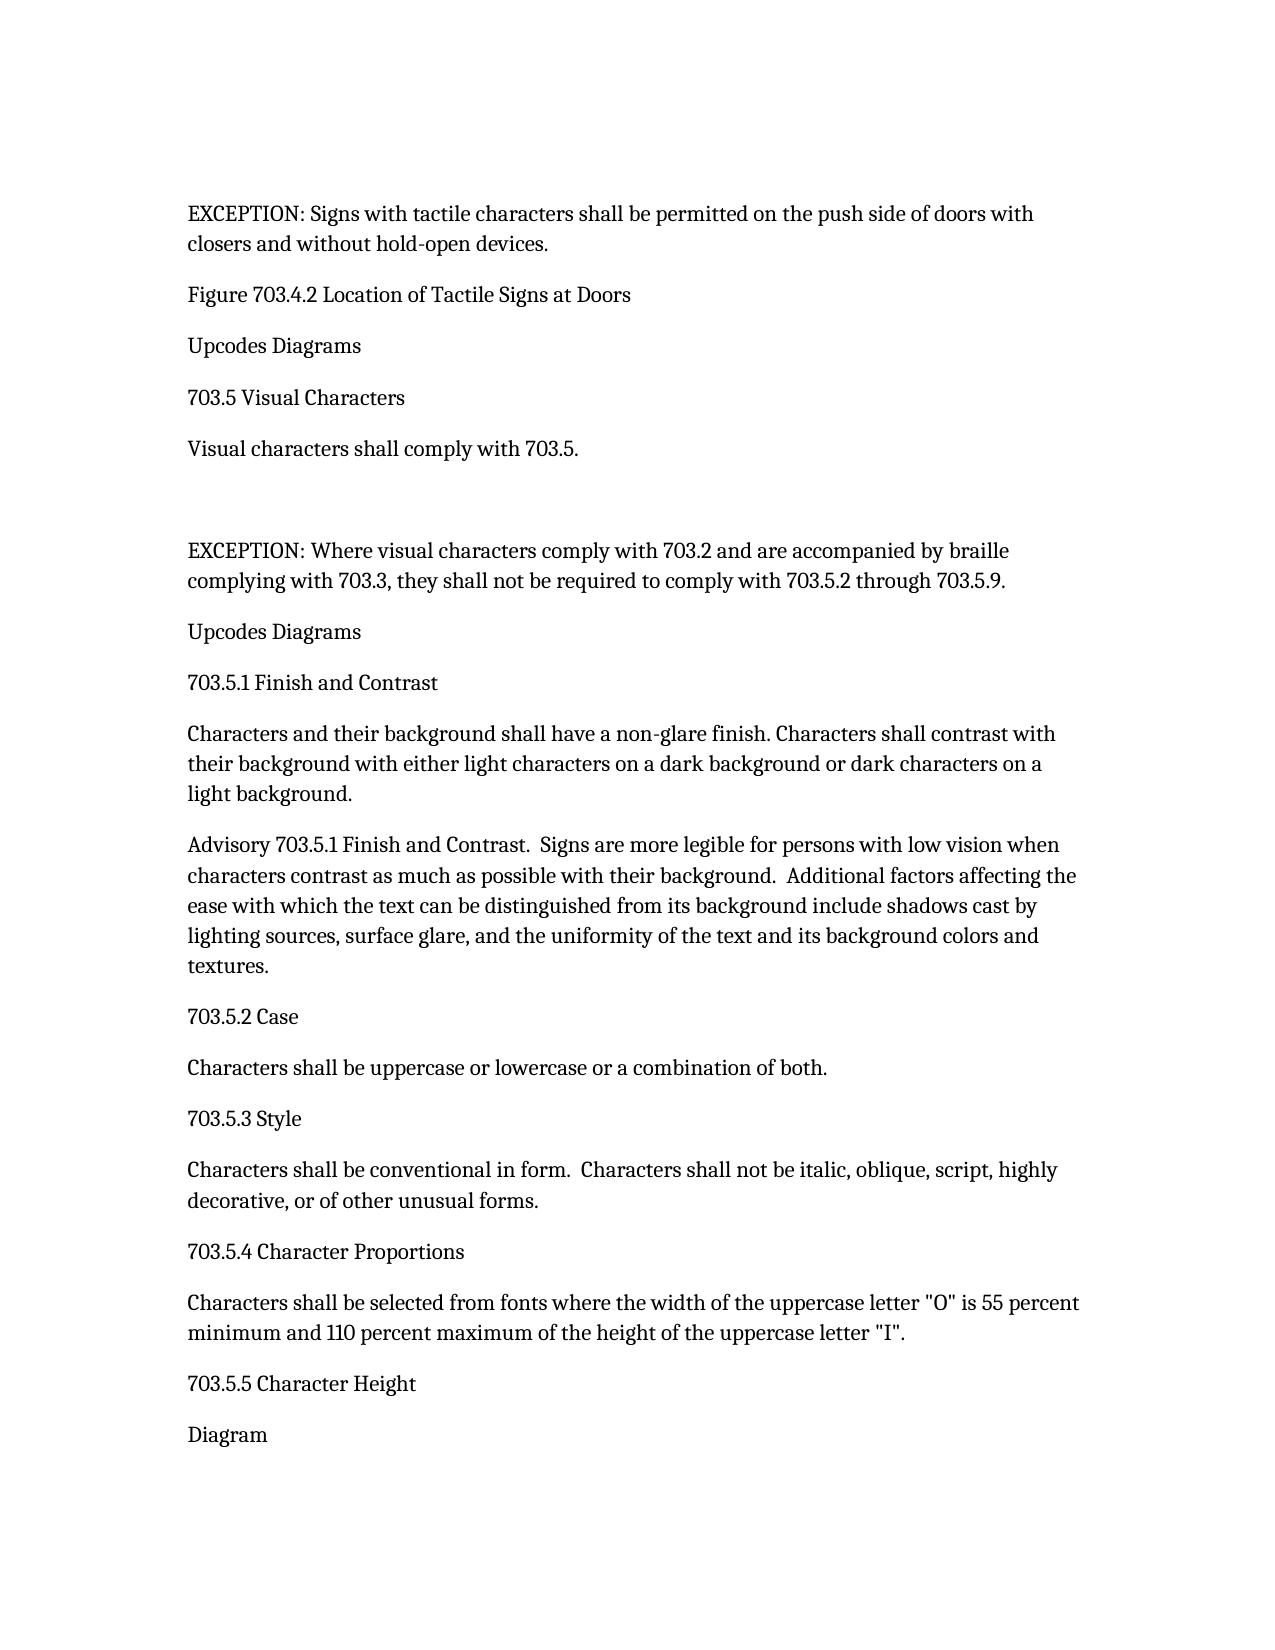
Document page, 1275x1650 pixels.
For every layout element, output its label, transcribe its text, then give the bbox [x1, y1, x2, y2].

text 703.5.5 Character Height [187, 1371, 1087, 1397]
text 703.5 Visual Characters [187, 384, 1087, 411]
text 703.5.1 Finish and Contrast [187, 670, 1087, 696]
text Figure 703.4.2 Location of Tactile Signs at Doors [187, 282, 1087, 309]
text Characters and their background shall have a non-glare finish. Characters shall contrast with their background with either light characters on a dark background or dark characters on a light background. [187, 721, 1087, 808]
text Advisory 703.5.1 Finish and Contrast. Signs are more legible for persons with low vision when characters contrast as much as possible with their background. Additional factors affecting the ease with which the text can be distinguished from its background include shadows cast by lighting sources, surface glare, and the uniformity of the text and its background colors and textures. [187, 832, 1087, 979]
text EXCEPTION: Signs with tactile characters shall be permitted on the push side of doors with closers and without hold-open devices. [187, 201, 1087, 258]
text Characters shall be selected from fonts where the width of the uppercase letter "O" is 55 percent minimum and 110 percent maximum of the height of the uppercase letter "I". [187, 1289, 1087, 1346]
text 703.5.3 Style [187, 1106, 1087, 1133]
text Characters shall be uppercase or lowercase or a combination of both. [187, 1055, 1087, 1082]
text Visual characters shall comply with 703.5. [187, 435, 1087, 462]
text Upcodes Diagrams [187, 619, 1087, 645]
text EXCEPTION: Where visual characters comply with 703.2 and are accompanied by braille complying with 703.3, they shall not be required to comply with 703.5.2 through 703.5.9. [187, 537, 1087, 594]
text 703.5.2 Case [187, 1004, 1087, 1031]
text Diagram [187, 1422, 1087, 1448]
text 703.5.4 Character Proportions [187, 1238, 1087, 1265]
text Characters shall be conventional in form. Characters shall not be italic, oblique, script, highly decorative, or of other unusual forms. [187, 1157, 1087, 1214]
text Upcodes Diagrams [187, 333, 1087, 360]
